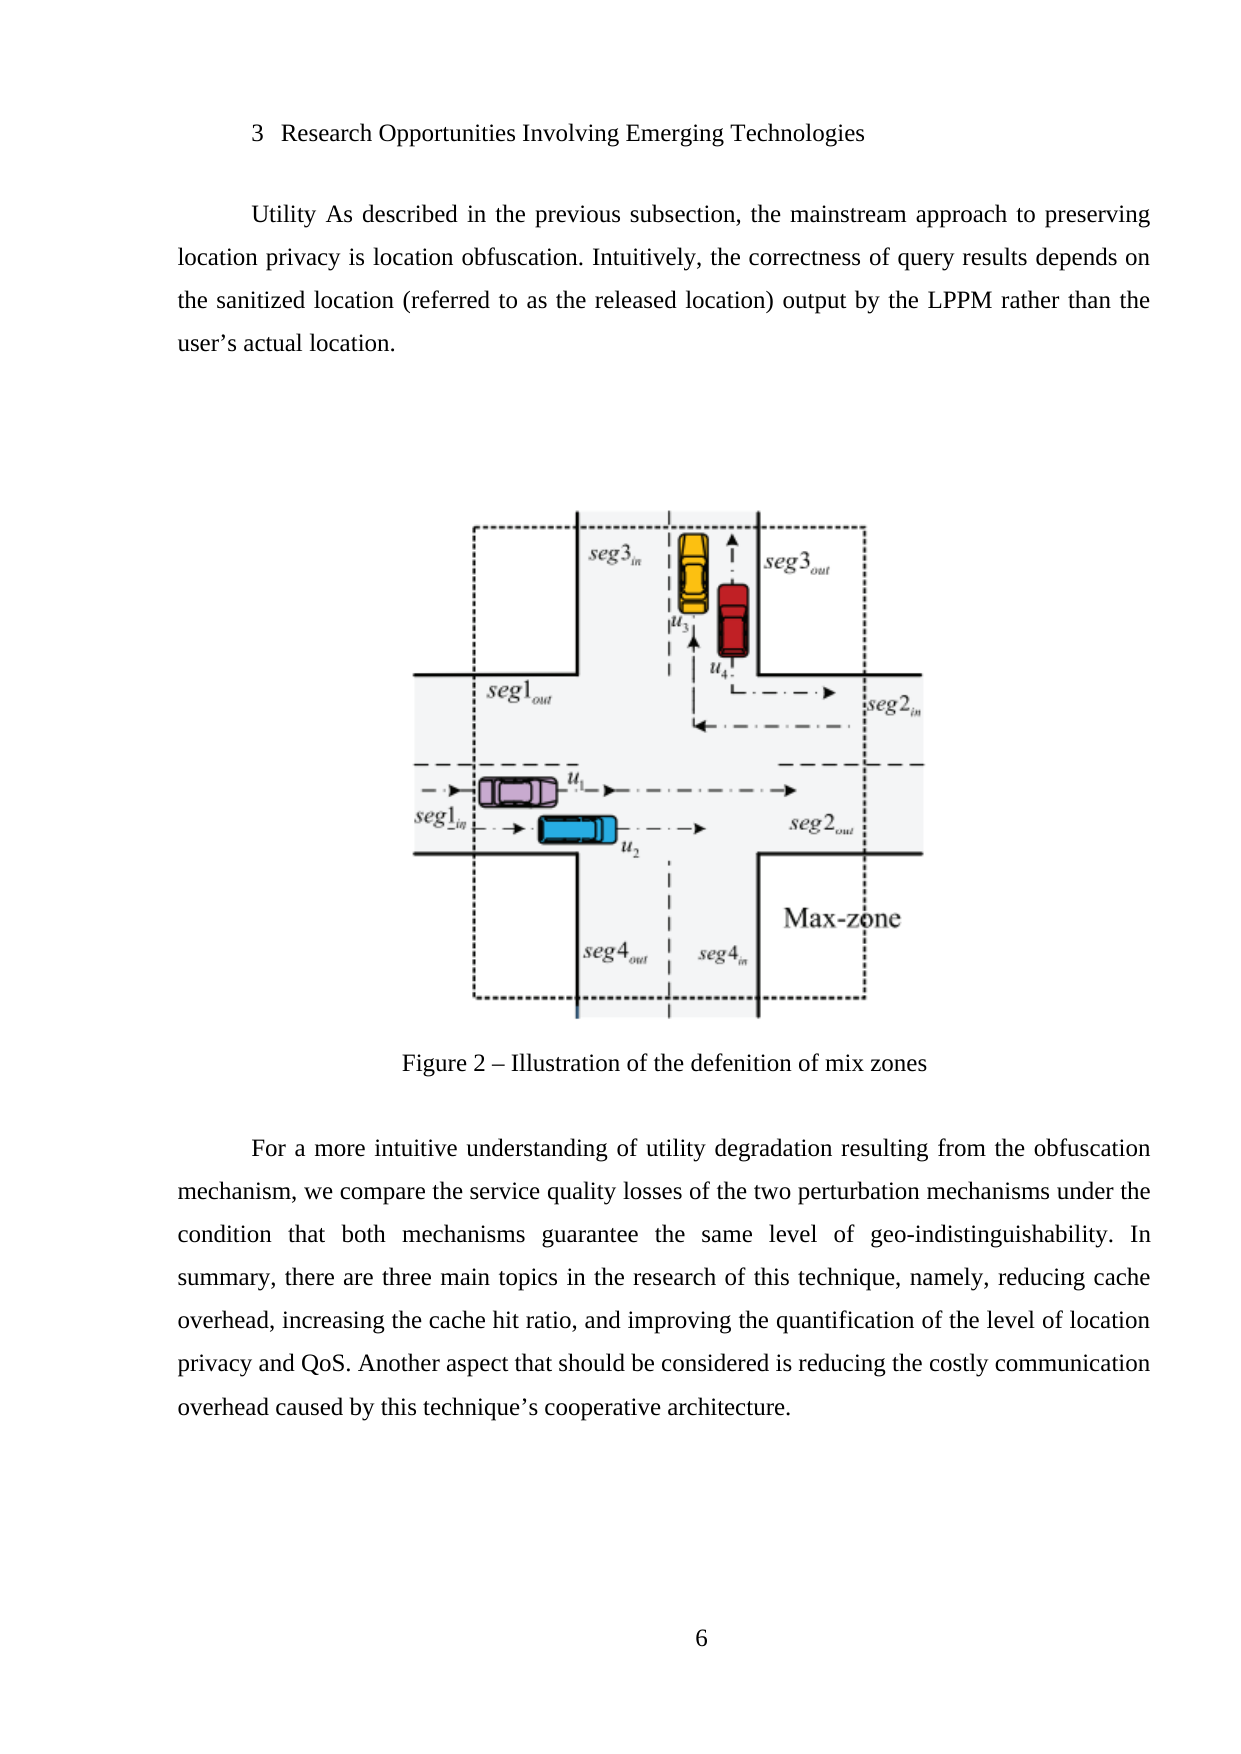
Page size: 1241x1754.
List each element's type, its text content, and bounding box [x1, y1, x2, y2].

picture [388, 464, 941, 1030]
subtitle Research Opportunities Involving Emerging Technologies [251, 118, 1152, 147]
text Figure 2 – Illustration of the defenition of mix zones [177, 1048, 1152, 1077]
text For a more intuitive understanding of utility degradation resulting from the obfuscation mechanism, we compare the service quality losses of the two perturbation mechanisms under the condition that both mechanisms guarantee the same level of geo-indistinguishability. In summary, there are three main topics in the research of this technique, namely, reducing cache overhead, increasing the cache hit ratio, and improving the quantification of the level of location privacy and QoS. Another aspect that should be considered is reducing the costly communication overhead caused by this technique’s cooperative architecture. [177, 1133, 1152, 1420]
text Utility As described in the previous subsection, the mainstream approach to preserving location privacy is location obfuscation. Intuitively, the correctness of query results depends on the sanitized location (referred to as the released location) output by the LPPM rather than the user’s actual location. [177, 199, 1152, 357]
